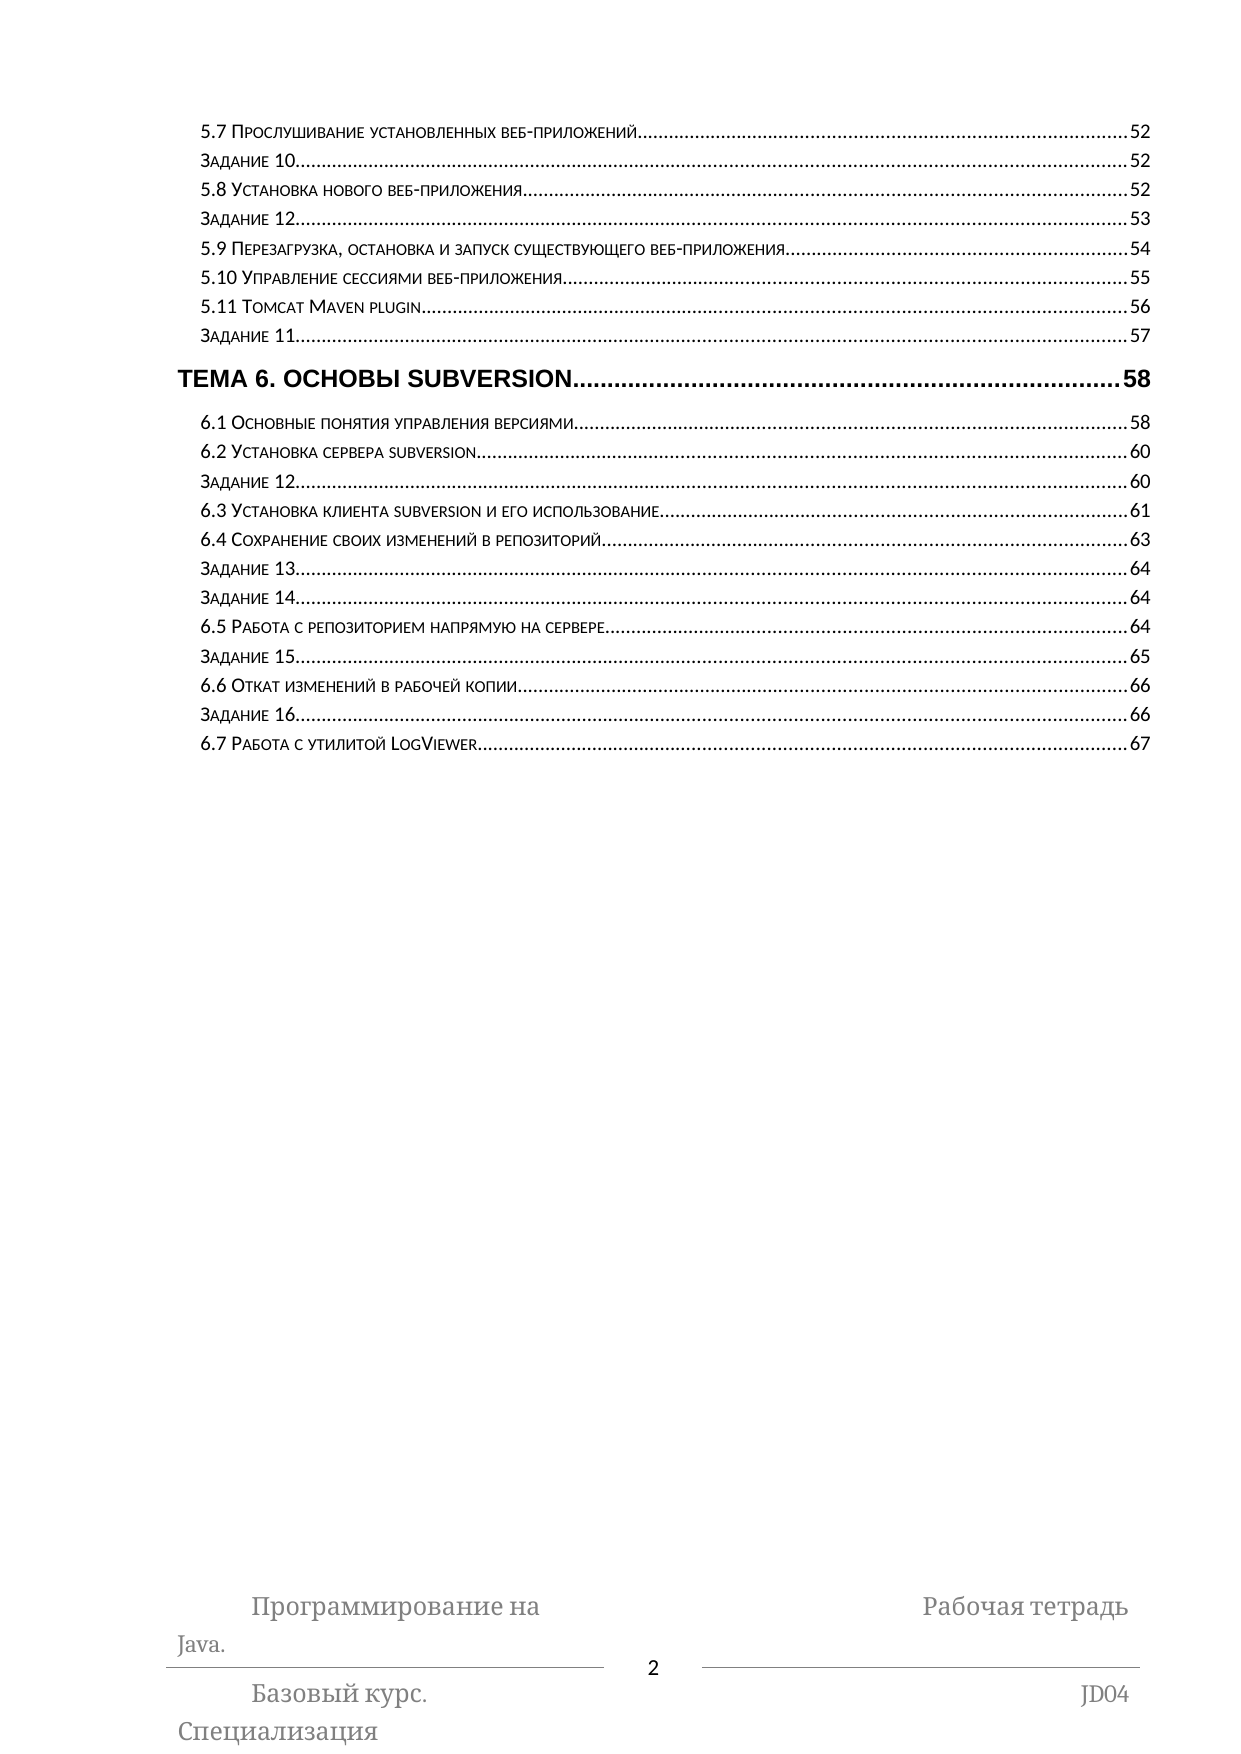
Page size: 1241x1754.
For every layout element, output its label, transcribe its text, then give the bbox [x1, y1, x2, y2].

text Задание 14 64 [200, 584, 1152, 610]
text 6.4 Сохранение своих изменений в репозиторий 63 [200, 526, 1152, 552]
text Задание 13 64 [200, 555, 1152, 581]
text 5.11 Tomcat Maven plugin. 56 [200, 293, 1152, 318]
text Задание 12 60 [200, 468, 1152, 493]
text 6.2 Установка сервера subversion 60 [200, 439, 1152, 464]
text Задание 11 57 [200, 322, 1152, 348]
text 5.9 Перезагрузка, остановка и запуск существующего веб-приложения 54 [200, 235, 1152, 260]
text 6.3 Установка клиента subversion и его использование 61 [200, 497, 1152, 522]
text 5.7 Прослушивание установленных веб-приложений 52 [200, 118, 1152, 143]
text тема 6. Основы Subversion 58 [177, 364, 1152, 393]
text 6.6 Откат изменений в рабочей копии 66 [200, 672, 1152, 697]
text Задание 12 53 [200, 206, 1152, 231]
text Задание 10 52 [200, 147, 1152, 173]
text 6.7 Работа с утилитой LogViewer 67 [200, 730, 1152, 756]
text Задание 16 66 [200, 701, 1152, 727]
text Задание 15 65 [200, 643, 1152, 668]
text 5.8 Установка нового веб-приложения 52 [200, 176, 1152, 202]
text 6.5 Работа с репозиторием напрямую на сервере 64 [200, 614, 1152, 639]
text 6.1 Основные понятия управления версиями 58 [200, 409, 1152, 435]
text 5.10 Управление сессиями веб-приложения 55 [200, 264, 1152, 289]
